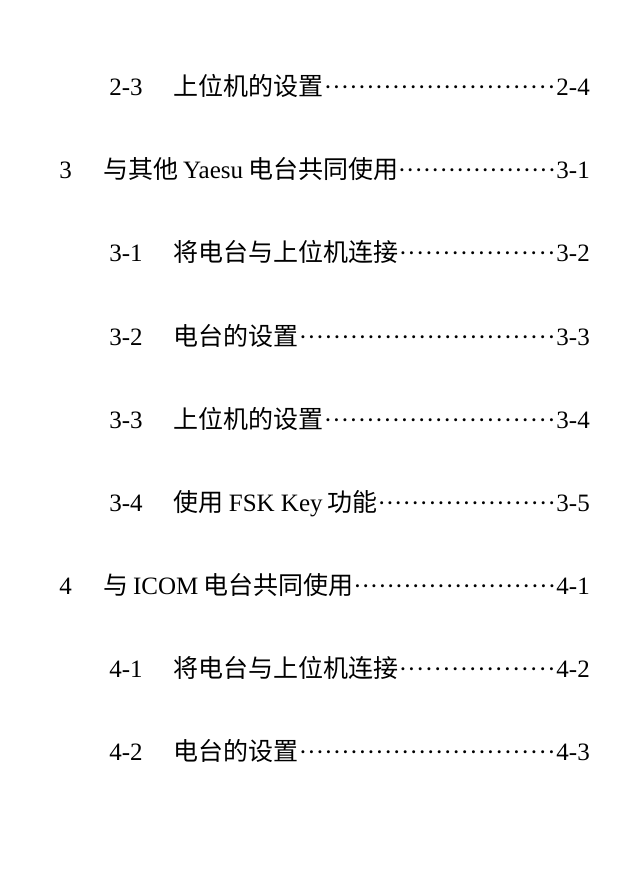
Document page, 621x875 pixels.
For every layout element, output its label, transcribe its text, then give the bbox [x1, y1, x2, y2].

text 3-1 将电台与上位机连接 3-2 [109, 218, 591, 283]
text 3-4 使用FSK Key功能 3-5 [109, 468, 591, 533]
text 4 与ICOM电台共同使用 4-1 [59, 551, 591, 616]
text 4-2 电台的设置 4-3 [109, 717, 591, 782]
text 2-3 上位机的设置 2-4 [109, 52, 591, 117]
text 3-2 电台的设置 3-3 [109, 302, 591, 367]
text 3-3 上位机的设置 3-4 [109, 385, 591, 450]
text 3 与其他Yaesu电台共同使用 3-1 [59, 135, 591, 200]
text 4-1 将电台与上位机连接 4-2 [109, 634, 591, 699]
